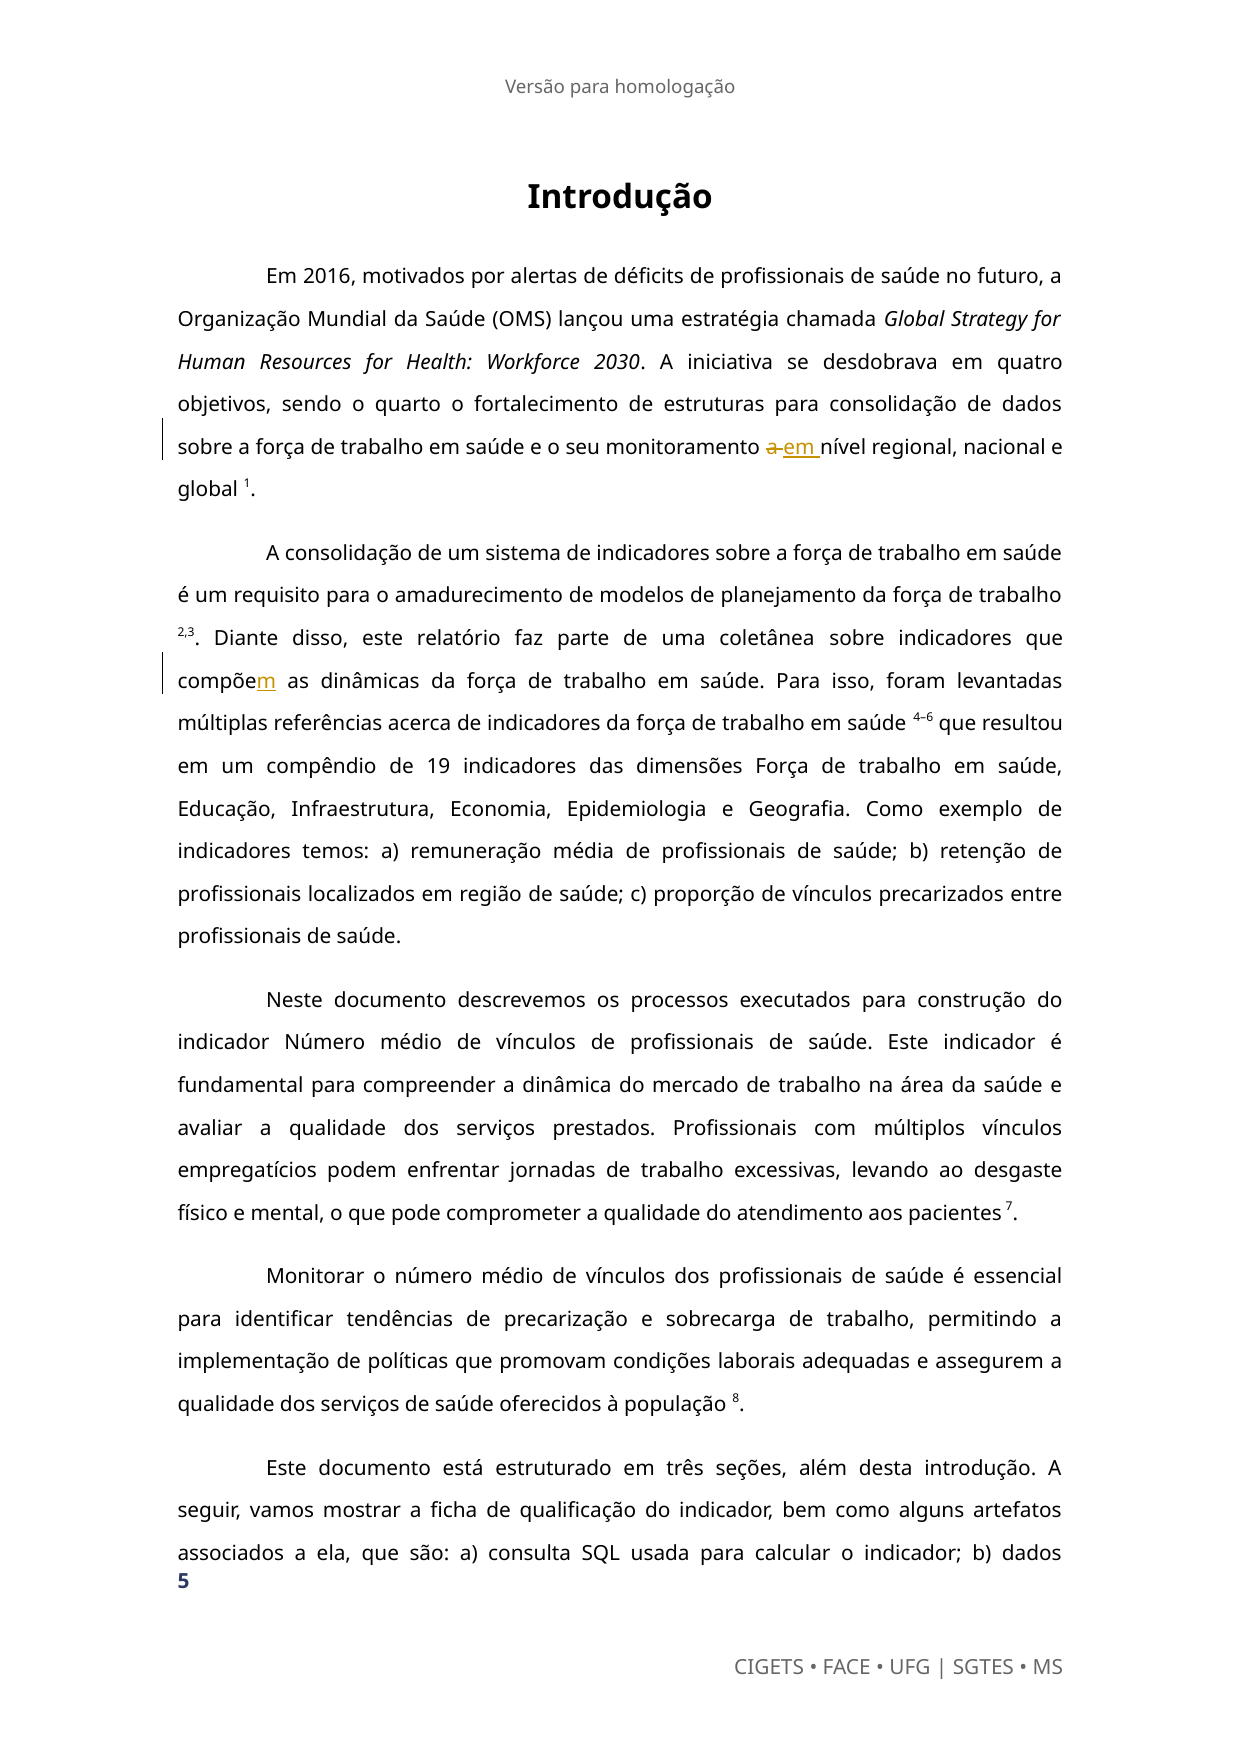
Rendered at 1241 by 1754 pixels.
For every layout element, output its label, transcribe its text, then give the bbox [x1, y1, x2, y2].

text Monitorar o número médio de vínculos dos profissionais de saúde é essencial para identificar tendências de precarização e sobrecarga de trabalho, permitindo a implementação de políticas que promovam condições laborais adequadas e assegurem a qualidade dos serviços de saúde oferecidos à população . [177, 1261, 1063, 1418]
subtitle Introdução [177, 173, 1063, 218]
text Em 2016, motivados por alertas de déficits de profissionais de saúde no futuro, a Organização Mundial da Saúde (OMS) lançou uma estratégia chamada Global Strategy for Human Resources for Health: Workforce 2030. A iniciativa se desdobrava em quatro objetivos, sendo o quarto o fortalecimento de estruturas para consolidação de dados sobre a força de trabalho em saúde e o seu monitoramento nível regional, nacional e global . [177, 262, 1063, 503]
text Neste documento descrevemos os processos executados para construção do indicador Número médio de vínculos de profissionais de saúde. Este indicador é fundamental para compreender a dinâmica do mercado de trabalho na área da saúde e avaliar a qualidade dos serviços prestados. Profissionais com múltiplos vínculos empregatícios podem enfrentar jornadas de trabalho excessivas, levando ao desgaste físico e mental, o que pode comprometer a qualidade do atendimento aos pacientes . [177, 985, 1063, 1226]
text A consolidação de um sistema de indicadores sobre a força de trabalho em saúde é um requisito para o amadurecimento de modelos de planejamento da força de trabalho . Diante disso, este relatório faz parte de uma coletânea sobre indicadores que compõe as dinâmicas da força de trabalho em saúde. Para isso, foram levantadas múltiplas referências acerca de indicadores da força de trabalho em saúde que resultou em um compêndio de 19 indicadores das dimensões Força de trabalho em saúde, Educação, Infraestrutura, Economia, Epidemiologia e Geografia. Como exemplo de indicadores temos: a) remuneração média de profissionais de saúde; b) retenção de profissionais localizados em região de saúde; c) proporção de vínculos precarizados entre profissionais de saúde. [177, 538, 1063, 950]
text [177, 1453, 1063, 1566]
